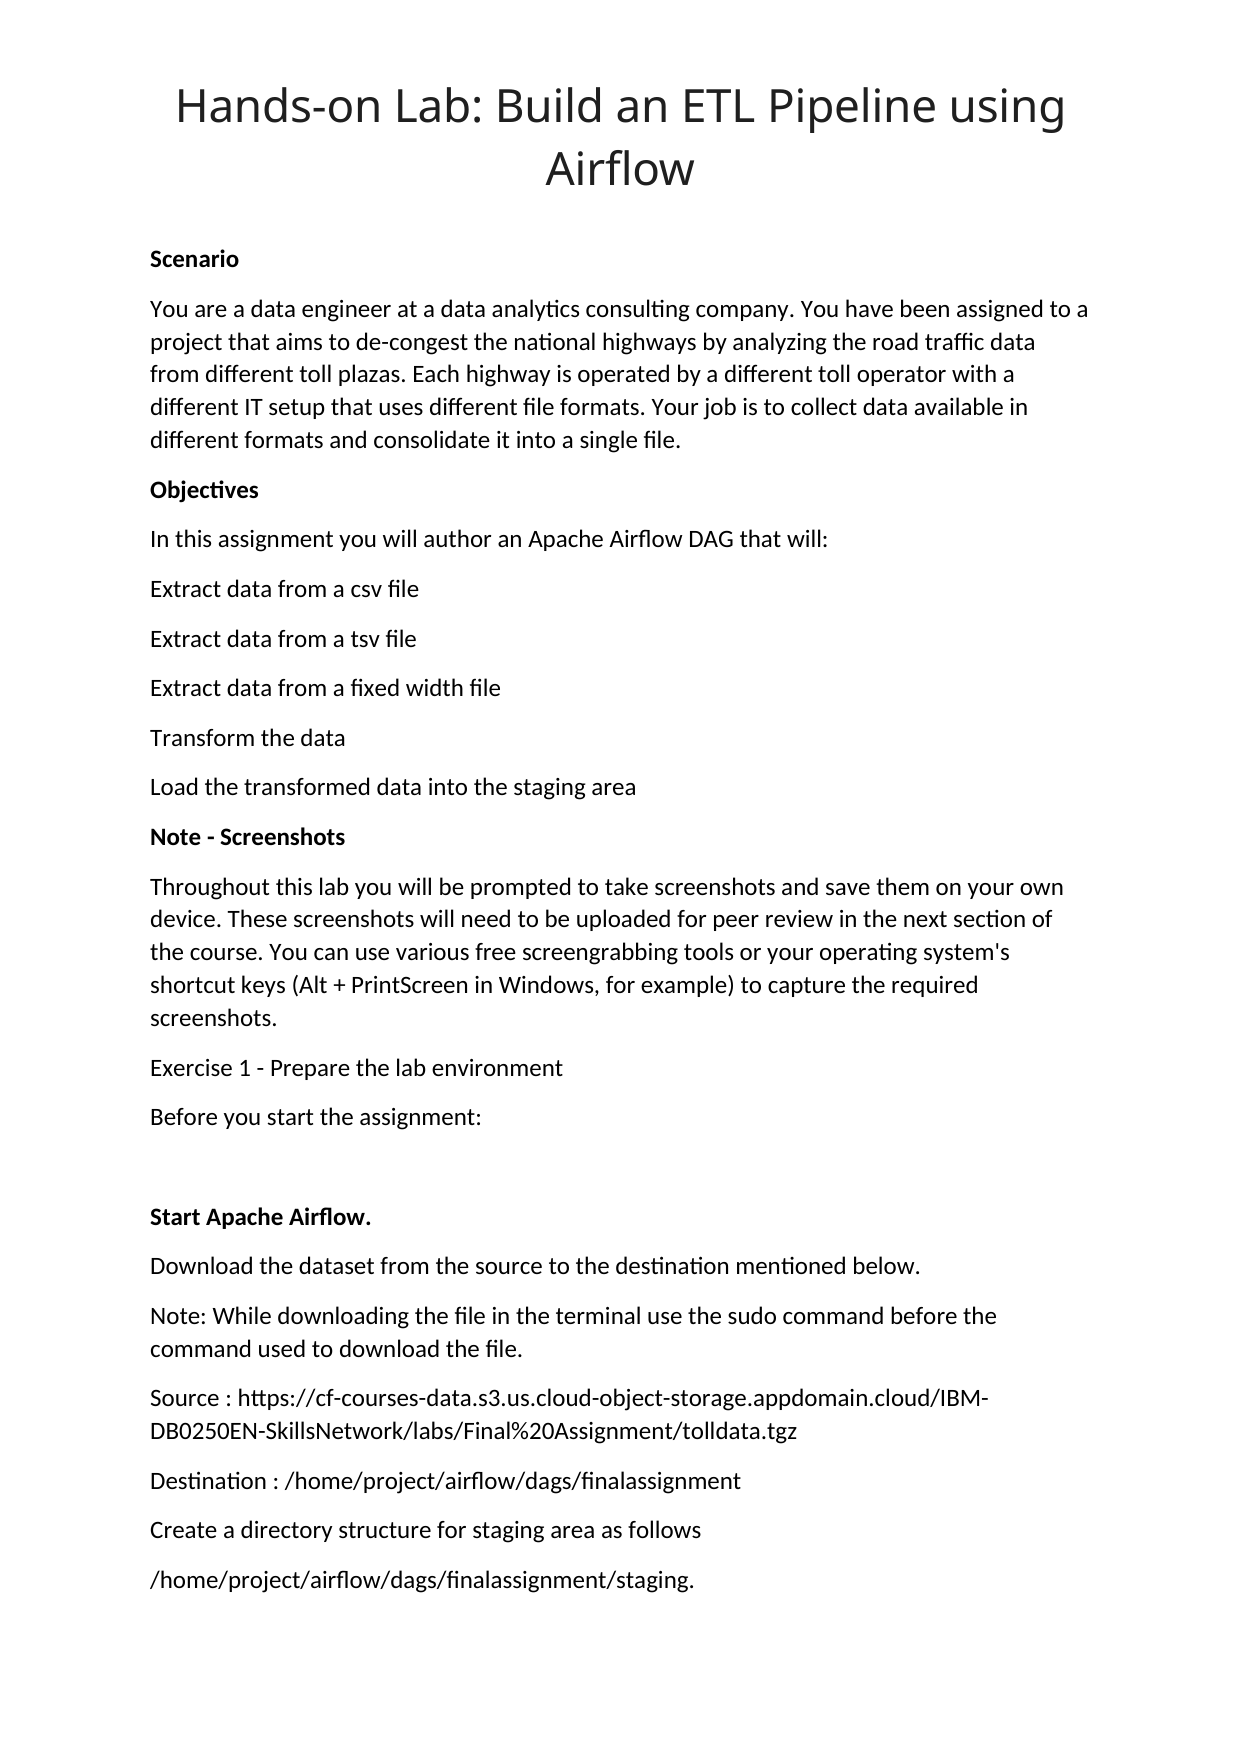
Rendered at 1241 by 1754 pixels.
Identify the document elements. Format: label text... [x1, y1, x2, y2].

text Download the dataset from the source to the destination mentioned below. [150, 1250, 1090, 1281]
text Before you start the assignment: [150, 1102, 1090, 1132]
text Extract data from a fixed width file [150, 672, 1090, 703]
text Extract data from a csv file [150, 573, 1090, 604]
text In this assignment you will author an Apache Airflow DAG that will: [150, 524, 1090, 554]
text Destination : /home/project/airflow/dags/finalassignment [150, 1465, 1090, 1495]
text Load the transformed data into the staging area [150, 772, 1090, 802]
text Note - Screenshots [150, 821, 1090, 852]
text Start Apache Airflow. [150, 1201, 1090, 1231]
text Create a directory structure for staging area as follows [150, 1514, 1090, 1545]
text Note: While downloading the file in the terminal use the sudo command before the command used to download the file. [150, 1300, 1090, 1363]
text Source : https://cf-courses-data.s3.us.cloud-object-storage.appdomain.cloud/IBM-DB0250EN-SkillsNetwork/labs/Final%20Assignment/tolldata.tgz [150, 1382, 1090, 1446]
text You are a data engineer at a data analytics consulting company. You have been assigned to a project that aims to de-congest the national highways by analyzing the road traffic data from different toll plazas. Each highway is operated by a different toll operator with a different IT setup that uses different file formats. Your job is to collect data available in different formats and consolidate it into a single file. [150, 293, 1090, 455]
text Exercise 1 - Prepare the lab environment [150, 1052, 1090, 1082]
text Extract data from a tsv file [150, 623, 1090, 653]
text /home/project/airflow/dags/finalassignment/staging. [150, 1564, 1090, 1594]
text Throughout this lab you will be prompted to take screenshots and save them on your own device. These screenshots will need to be uploaded for peer review in the next section of the course. You can use various free screengrabbing tools or your operating system's shortcut keys (Alt + PrintScreen in Windows, for example) to capture the required screenshots. [150, 871, 1090, 1033]
text Objectives [150, 474, 1090, 504]
text Transform the data [150, 722, 1090, 752]
text Scenario [150, 243, 1090, 274]
